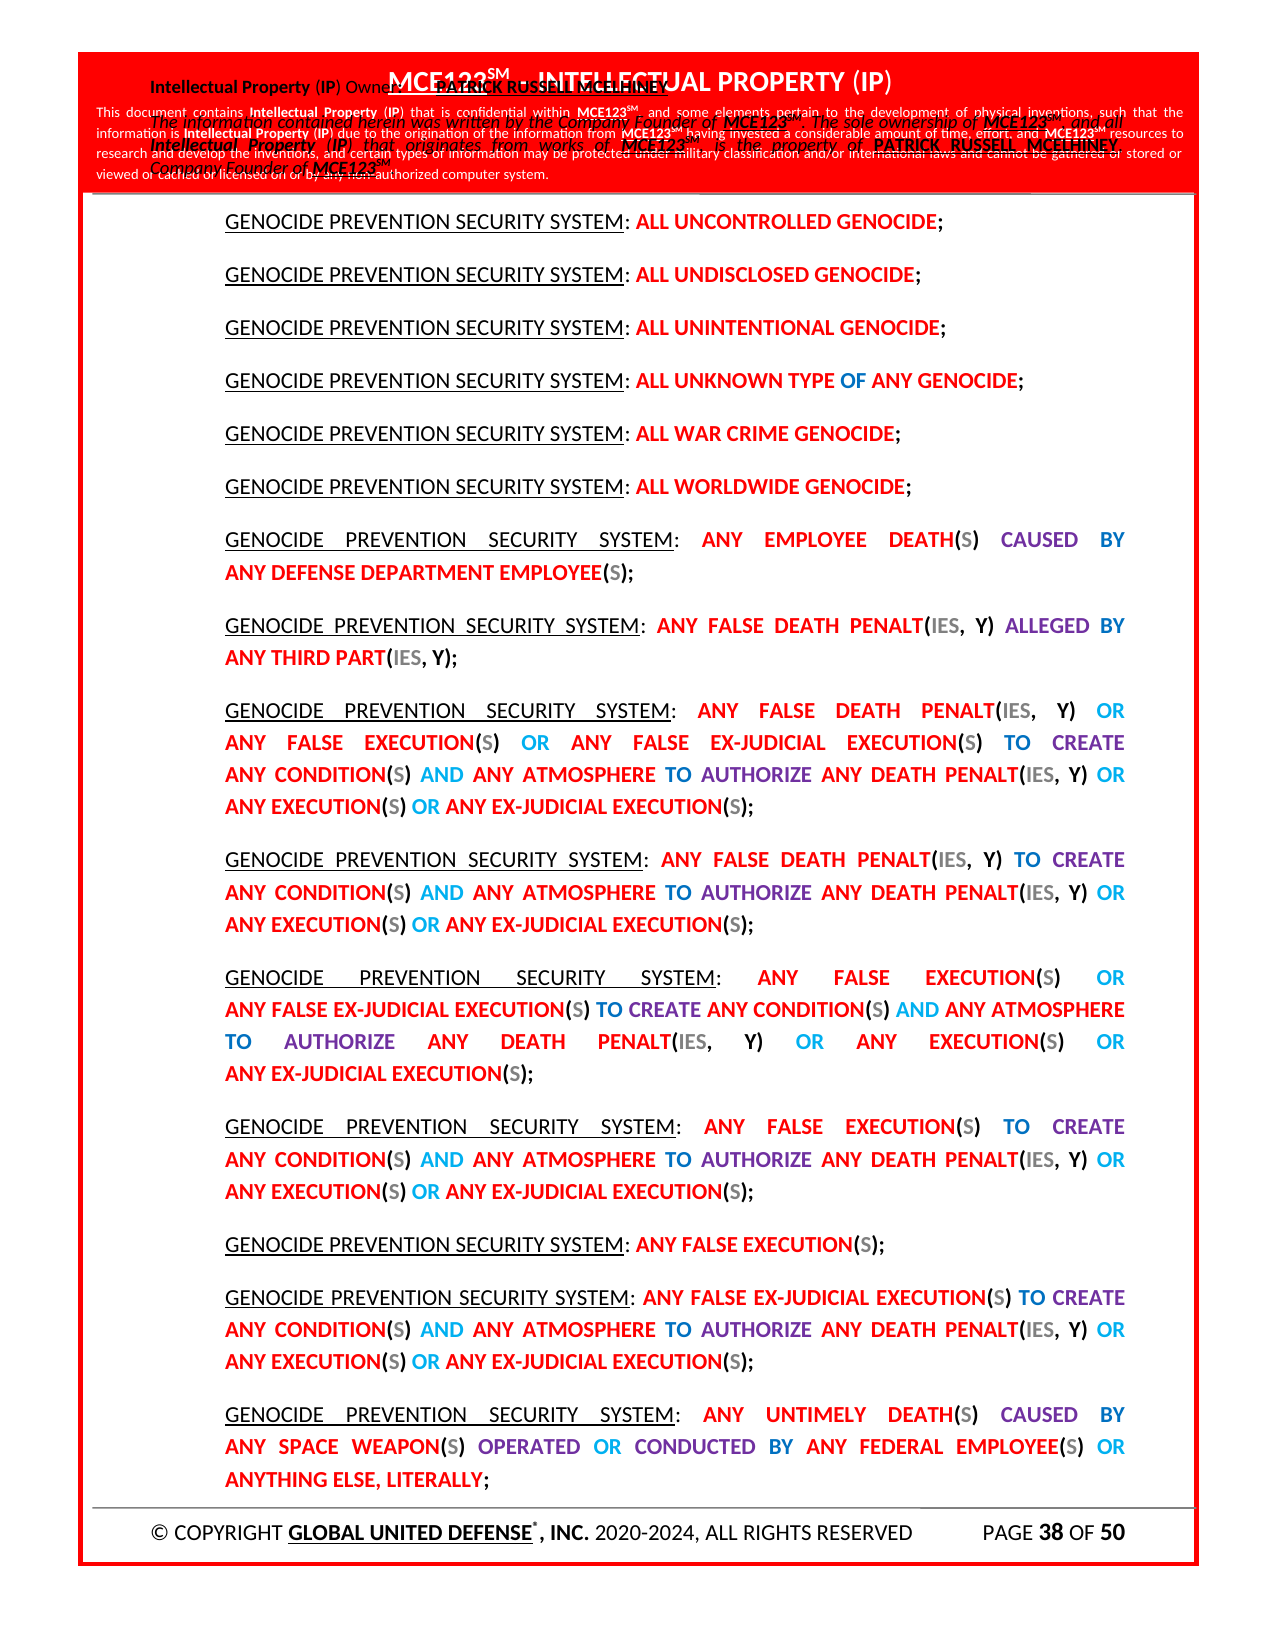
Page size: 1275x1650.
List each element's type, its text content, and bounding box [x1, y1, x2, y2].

text GENOCIDE PREVENTION SECURITY SYSTEM: ALL UNKNOWN TYPE OF ANY GENOCIDE; [225, 366, 1125, 394]
text GENOCIDE PREVENTION SECURITY SYSTEM: ANY FALSE EXECUTION(S); [225, 1230, 1125, 1258]
text GENOCIDE PREVENTION SECURITY SYSTEM: ALL UNDISCLOSED GENOCIDE; [225, 260, 1125, 288]
text GENOCIDE PREVENTION SECURITY SYSTEM: ANY FALSE DEATH PENALT(IES, Y) TO CREATE ANY CONDITION(S) AND ANY ATMOSPHERE TO AUTHORIZE ANY DEATH PENALT(IES, Y) OR ANY EXECUTION(S) OR ANY EX-JUDICIAL EXECUTION(S); [225, 846, 1125, 938]
text GENOCIDE PREVENTION SECURITY SYSTEM: ALL WORLDWIDE GENOCIDE; [225, 472, 1125, 501]
text GENOCIDE PREVENTION SECURITY SYSTEM: ALL UNCONTROLLED GENOCIDE; [225, 207, 1125, 235]
text GENOCIDE PREVENTION SECURITY SYSTEM: ANY FALSE EXECUTION(S) OR ANY FALSE EX-JUDICIAL EXECUTION(S) TO CREATE ANY CONDITION(S) AND ANY ATMOSPHERE TO AUTHORIZE ANY DEATH PENALT(IES, Y) OR ANY EXECUTION(S) OR ANY EX-JUDICIAL EXECUTION(S); [225, 963, 1125, 1087]
text GENOCIDE PREVENTION SECURITY SYSTEM: ANY EMPLOYEE DEATH(S) CAUSED BY ANY DEFENSE DEPARTMENT EMPLOYEE(S); [225, 526, 1125, 586]
text GENOCIDE PREVENTION SECURITY SYSTEM: ALL UNINTENTIONAL GENOCIDE; [225, 313, 1125, 341]
text GENOCIDE PREVENTION SECURITY SYSTEM: ANY FALSE DEATH PENALT(IES, Y) OR ANY FALSE EXECUTION(S) OR ANY FALSE EX-JUDICIAL EXECUTION(S) TO CREATE ANY CONDITION(S) AND ANY ATMOSPHERE TO AUTHORIZE ANY DEATH PENALT(IES, Y) OR ANY EXECUTION(S) OR ANY EX-JUDICIAL EXECUTION(S); [225, 696, 1125, 821]
text GENOCIDE PREVENTION SECURITY SYSTEM: ALL WAR CRIME GENOCIDE; [225, 419, 1125, 447]
text GENOCIDE PREVENTION SECURITY SYSTEM: ANY FALSE EXECUTION(S) TO CREATE ANY CONDITION(S) AND ANY ATMOSPHERE TO AUTHORIZE ANY DEATH PENALT(IES, Y) OR ANY EXECUTION(S) OR ANY EX-JUDICIAL EXECUTION(S); [225, 1112, 1125, 1205]
text GENOCIDE PREVENTION SECURITY SYSTEM: ANY FALSE EX-JUDICIAL EXECUTION(S) TO CREATE ANY CONDITION(S) AND ANY ATMOSPHERE TO AUTHORIZE ANY DEATH PENALT(IES, Y) OR ANY EXECUTION(S) OR ANY EX-JUDICIAL EXECUTION(S); [225, 1283, 1125, 1375]
text GENOCIDE PREVENTION SECURITY SYSTEM: ANY FALSE DEATH PENALT(IES, Y) ALLEGED BY ANY THIRD PART(IES, Y); [225, 611, 1125, 671]
text GENOCIDE PREVENTION SECURITY SYSTEM: ANY UNTIMELY DEATH(S) CAUSED BY ANY SPACE WEAPON(S) OPERATED OR CONDUCTED BY ANY FEDERAL EMPLOYEE(S) OR ANYTHING ELSE, LITERALLY; [225, 1400, 1125, 1493]
